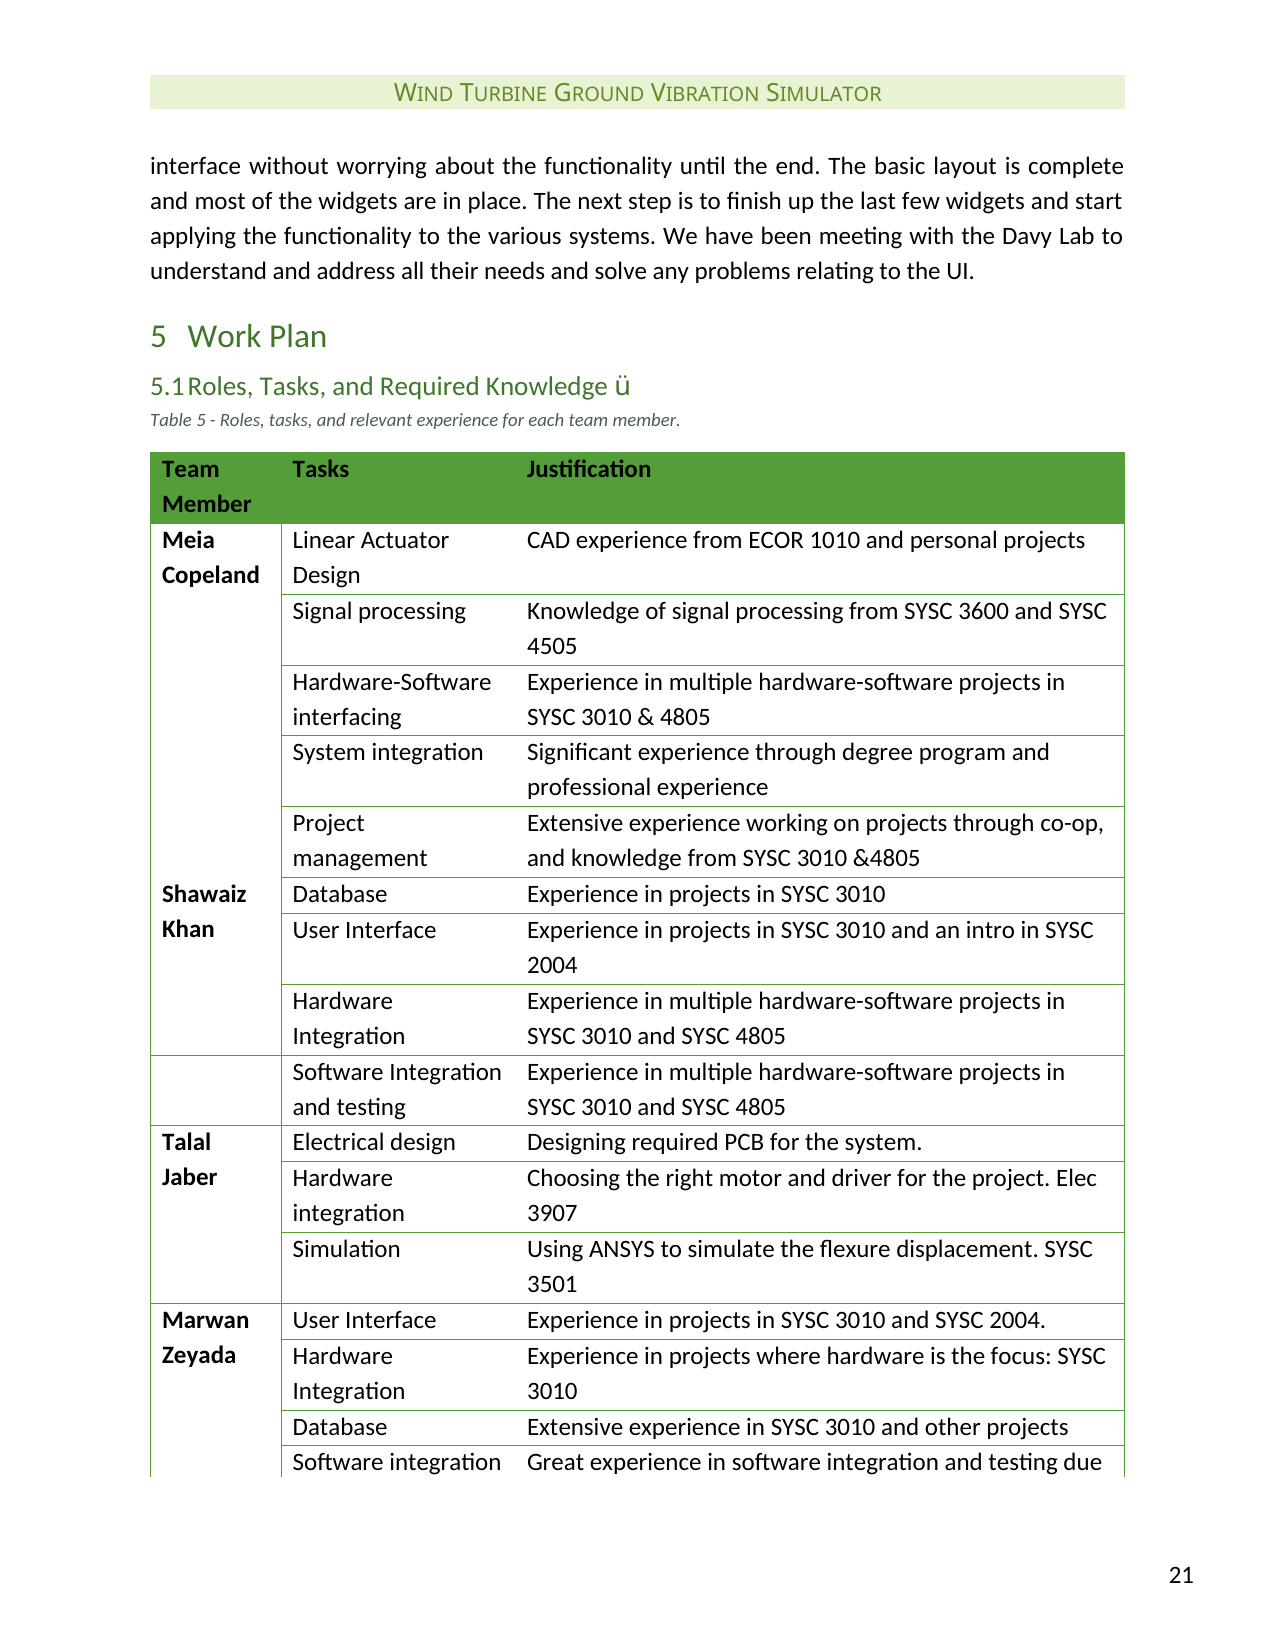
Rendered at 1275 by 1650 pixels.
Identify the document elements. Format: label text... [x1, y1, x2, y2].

table_cell Experience in multiple hardware-software projects in SYSC 3010 and SYSC 4805 [516, 1056, 1124, 1125]
table_header Team Member [151, 453, 281, 523]
table_cell Hardware integration [282, 1162, 516, 1232]
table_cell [282, 1446, 516, 1477]
table_header Justification [516, 453, 1124, 523]
table_cell CAD experience from ECOR 1010 and personal projects [516, 524, 1124, 594]
table_cell Linear Actuator Design [282, 524, 516, 594]
table_cell Experience in multiple hardware-software projects in SYSC 3010 and SYSC 4805 [516, 985, 1124, 1054]
text Table 5 - Roles, tasks, and relevant experience for each team member. [150, 408, 1125, 431]
table_cell Knowledge of signal processing from SYSC 3600 and SYSC 4505 [516, 595, 1124, 664]
table_cell System integration [282, 736, 516, 806]
table_cell Extensive experience in SYSC 3010 and other projects [516, 1411, 1124, 1445]
table_cell Hardware-Software interfacing [282, 666, 516, 735]
table_cell Simulation [282, 1233, 516, 1303]
table_cell Signal processing [282, 595, 516, 664]
table_cell Marwan Zeyada [151, 1304, 281, 1477]
table_cell Shawaiz Khan [151, 877, 281, 1054]
table_cell Experience in projects in SYSC 3010 [516, 878, 1124, 913]
subtitle Work Plan [150, 315, 1125, 356]
table_cell Extensive experience working on projects through co-op, and knowledge from SYSC 3010 &4805 [516, 807, 1124, 877]
table_cell User Interface [282, 1304, 516, 1339]
table_cell Significant experience through degree program and professional experience [516, 736, 1124, 806]
table_cell Designing required PCB for the system. [516, 1126, 1124, 1161]
table_cell Database [282, 878, 516, 913]
table_cell Experience in projects in SYSC 3010 and an intro in SYSC 2004 [516, 914, 1124, 984]
table_cell Experience in projects where hardware is the focus: SYSC 3010 [516, 1340, 1124, 1409]
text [150, 150, 1125, 286]
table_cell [516, 1446, 1124, 1477]
table_cell Talal Jaber [151, 1126, 281, 1303]
table_header Tasks [281, 453, 516, 523]
table_cell Hardware Integration [282, 1340, 516, 1409]
table_cell Project management [282, 807, 516, 877]
table_cell Database [282, 1411, 516, 1445]
table_cell Software Integration and testing [282, 1056, 516, 1125]
table_cell Experience in multiple hardware-software projects in SYSC 3010 & 4805 [516, 666, 1124, 735]
table_cell Meia Copeland [151, 524, 281, 877]
table_cell Choosing the right motor and driver for the project. Elec 3907 [516, 1162, 1124, 1232]
table_cell Using ANSYS to simulate the flexure displacement. SYSC 3501 [516, 1233, 1124, 1303]
table_cell Experience in projects in SYSC 3010 and SYSC 2004. [516, 1304, 1124, 1339]
table_cell [151, 1056, 281, 1125]
table_cell User Interface [282, 914, 516, 984]
subtitle Roles, Tasks, and Required Knowledge ü [150, 366, 1125, 403]
table_cell Electrical design [282, 1126, 516, 1161]
table_cell Hardware Integration [282, 985, 516, 1054]
